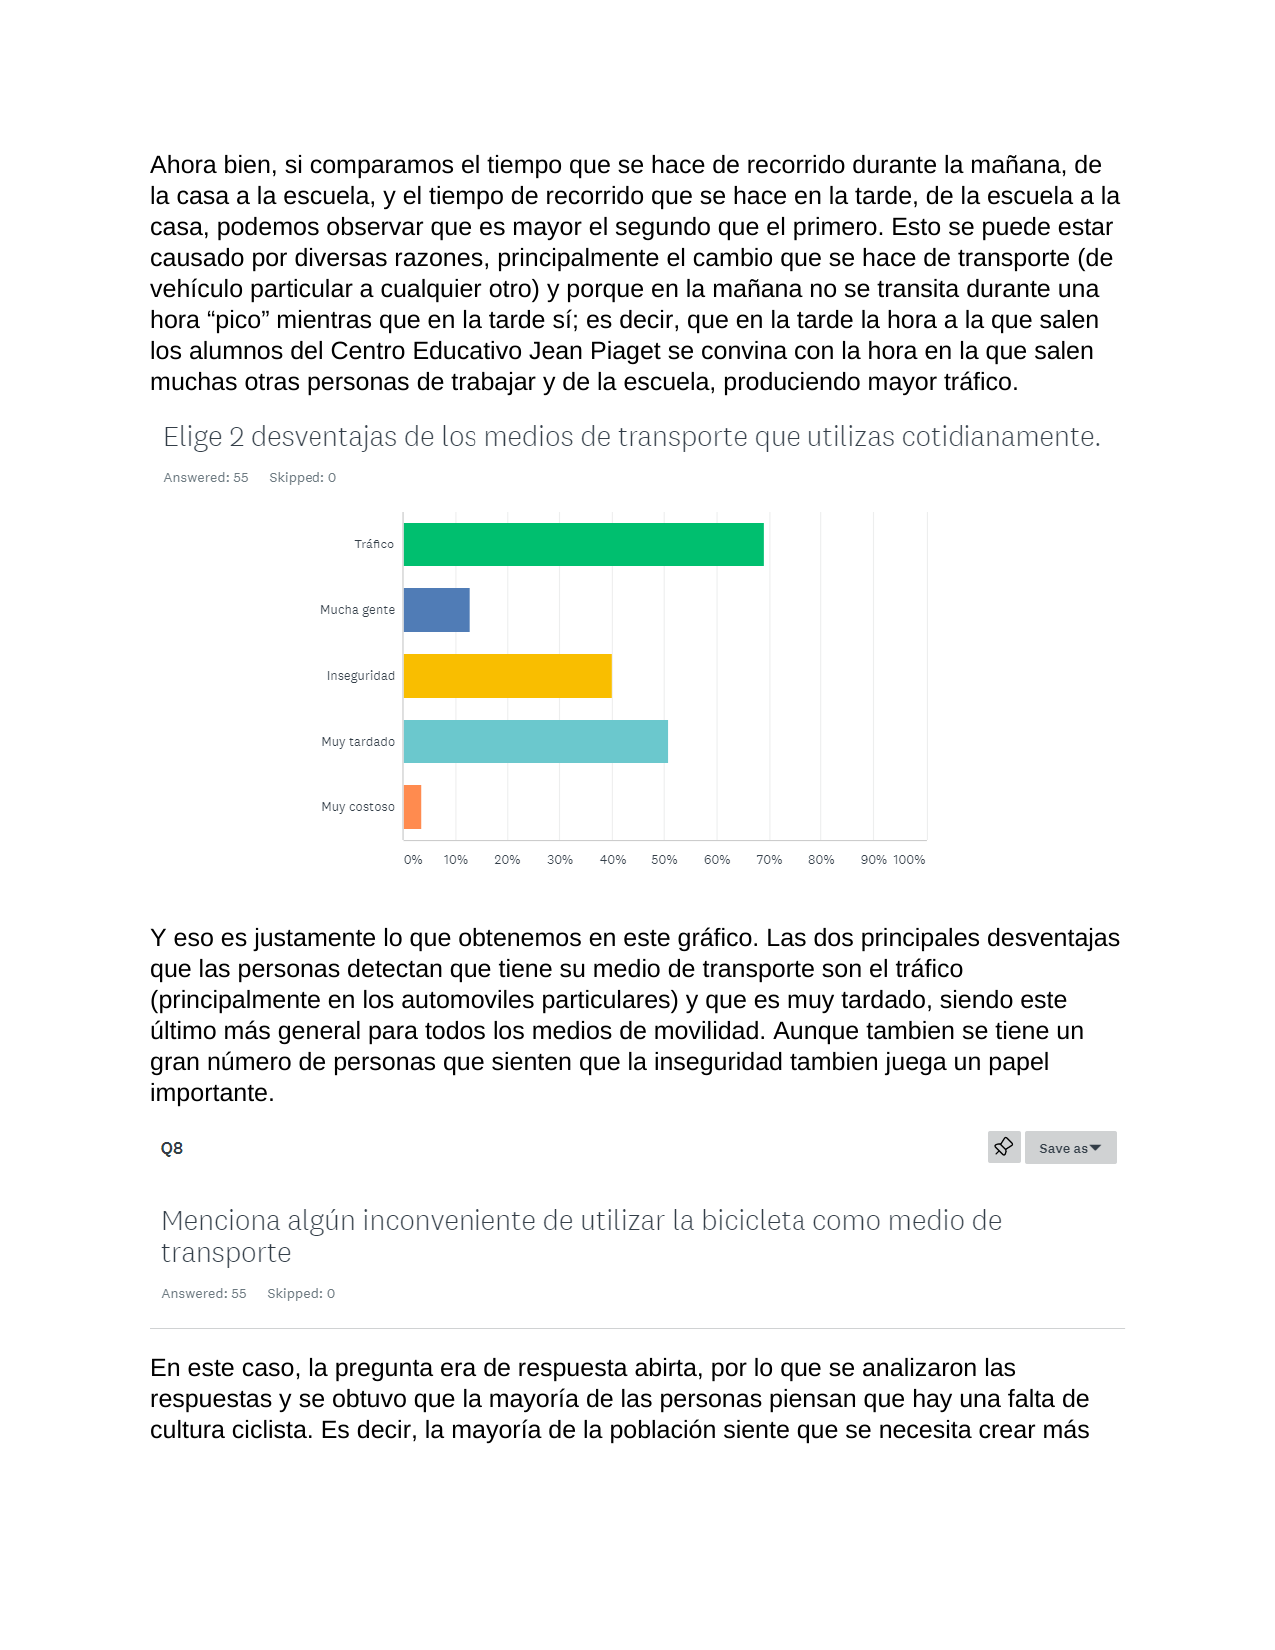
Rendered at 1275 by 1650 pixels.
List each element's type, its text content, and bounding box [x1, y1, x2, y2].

text Y eso es justamente lo que obtenemos en este gráfico. Las dos principales desventajas que las personas detectan que tiene su medio de transporte son el tráfico (principalmente en los automoviles particulares) y que es muy tardado, siendo este último más general para todos los medios de movilidad. Aunque tambien se tiene un gran número de personas que sienten que la inseguridad tambien juega un papel importante. [150, 923, 1125, 1107]
picture [150, 1126, 1125, 1334]
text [150, 1353, 1125, 1444]
text Ahora bien, si comparamos el tiempo que se hace de recorrido durante la mañana, de la casa a la escuela, y el tiempo de recorrido que se hace en la tarde, de la escuela a la casa, podemos observar que es mayor el segundo que el primero. Esto se puede estar causado por diversas razones, principalmente el cambio que se hace de transporte (de vehículo particular a cualquier otro) y porque en la mañana no se transita durante una hora “pico” mientras que en la tarde sí; es decir, que en la tarde la hora a la que salen los alumnos del Centro Educativo Jean Piaget se convina con la hora en la que salen muchas otras personas de trabajar y de la escuela, produciendo mayor tráfico. [150, 150, 1125, 396]
picture [150, 415, 1125, 905]
